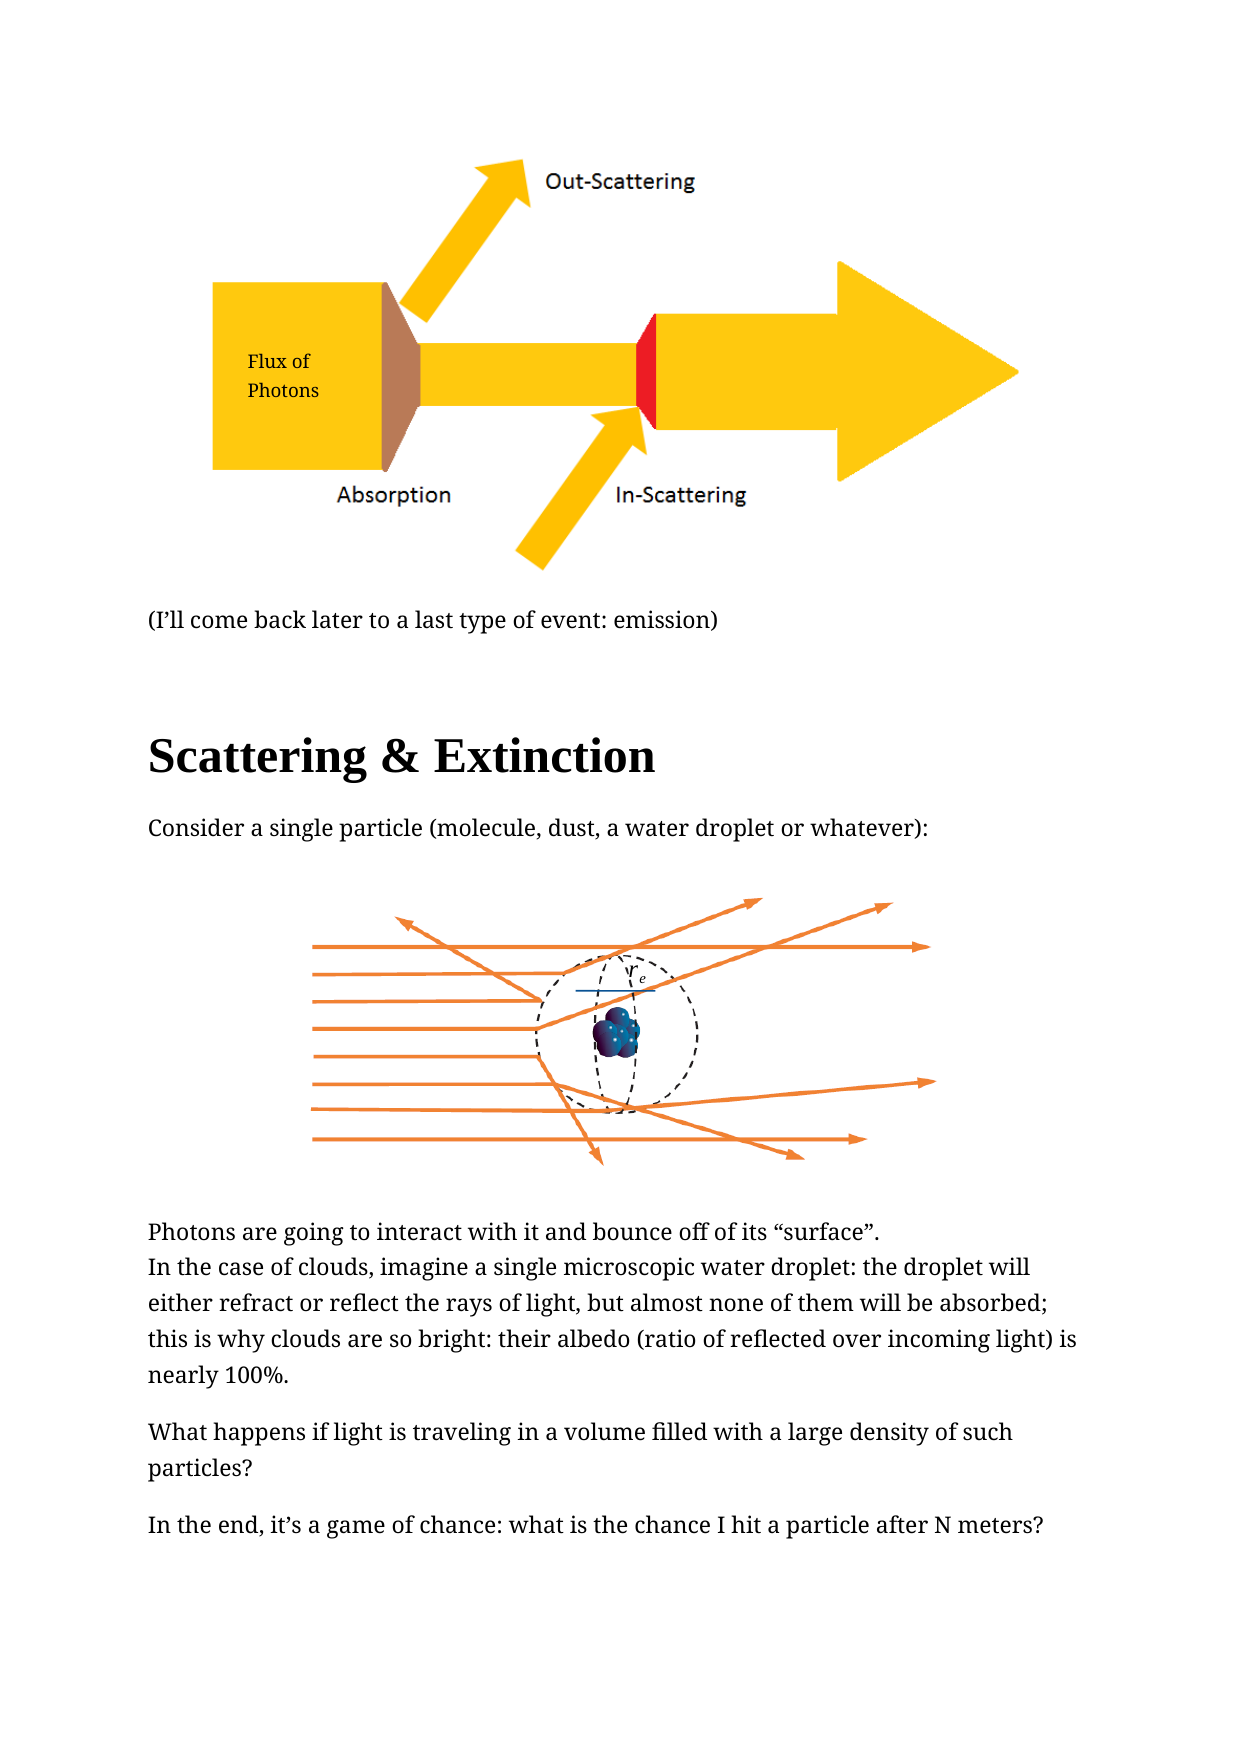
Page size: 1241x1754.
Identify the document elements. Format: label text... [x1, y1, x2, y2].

text Photons are going to interact with it and bounce off of its “surface”. In the case of clouds, imagine a single microscopic water droplet: the droplet will either refract or reflect the rays of light, but almost none of them will be absorbed; this is why clouds are so bright: their albedo (ratio of reflected over incoming light) is nearly 100%. [148, 1215, 1093, 1390]
text In the end, it’s a game of chance: what is the chance I hit a particle after N meters? [148, 1509, 1093, 1540]
text (I’ll come back later to a last type of event: emission) [148, 603, 1093, 635]
subtitle Scattering & Extinction [148, 725, 1093, 783]
text What happens if light is traveling in a volume filled with a large density of such particles? [148, 1416, 1093, 1483]
text Consider a single particle (molecule, dust, a water droplet or whatever): [148, 812, 1093, 843]
picture [300, 868, 940, 1190]
